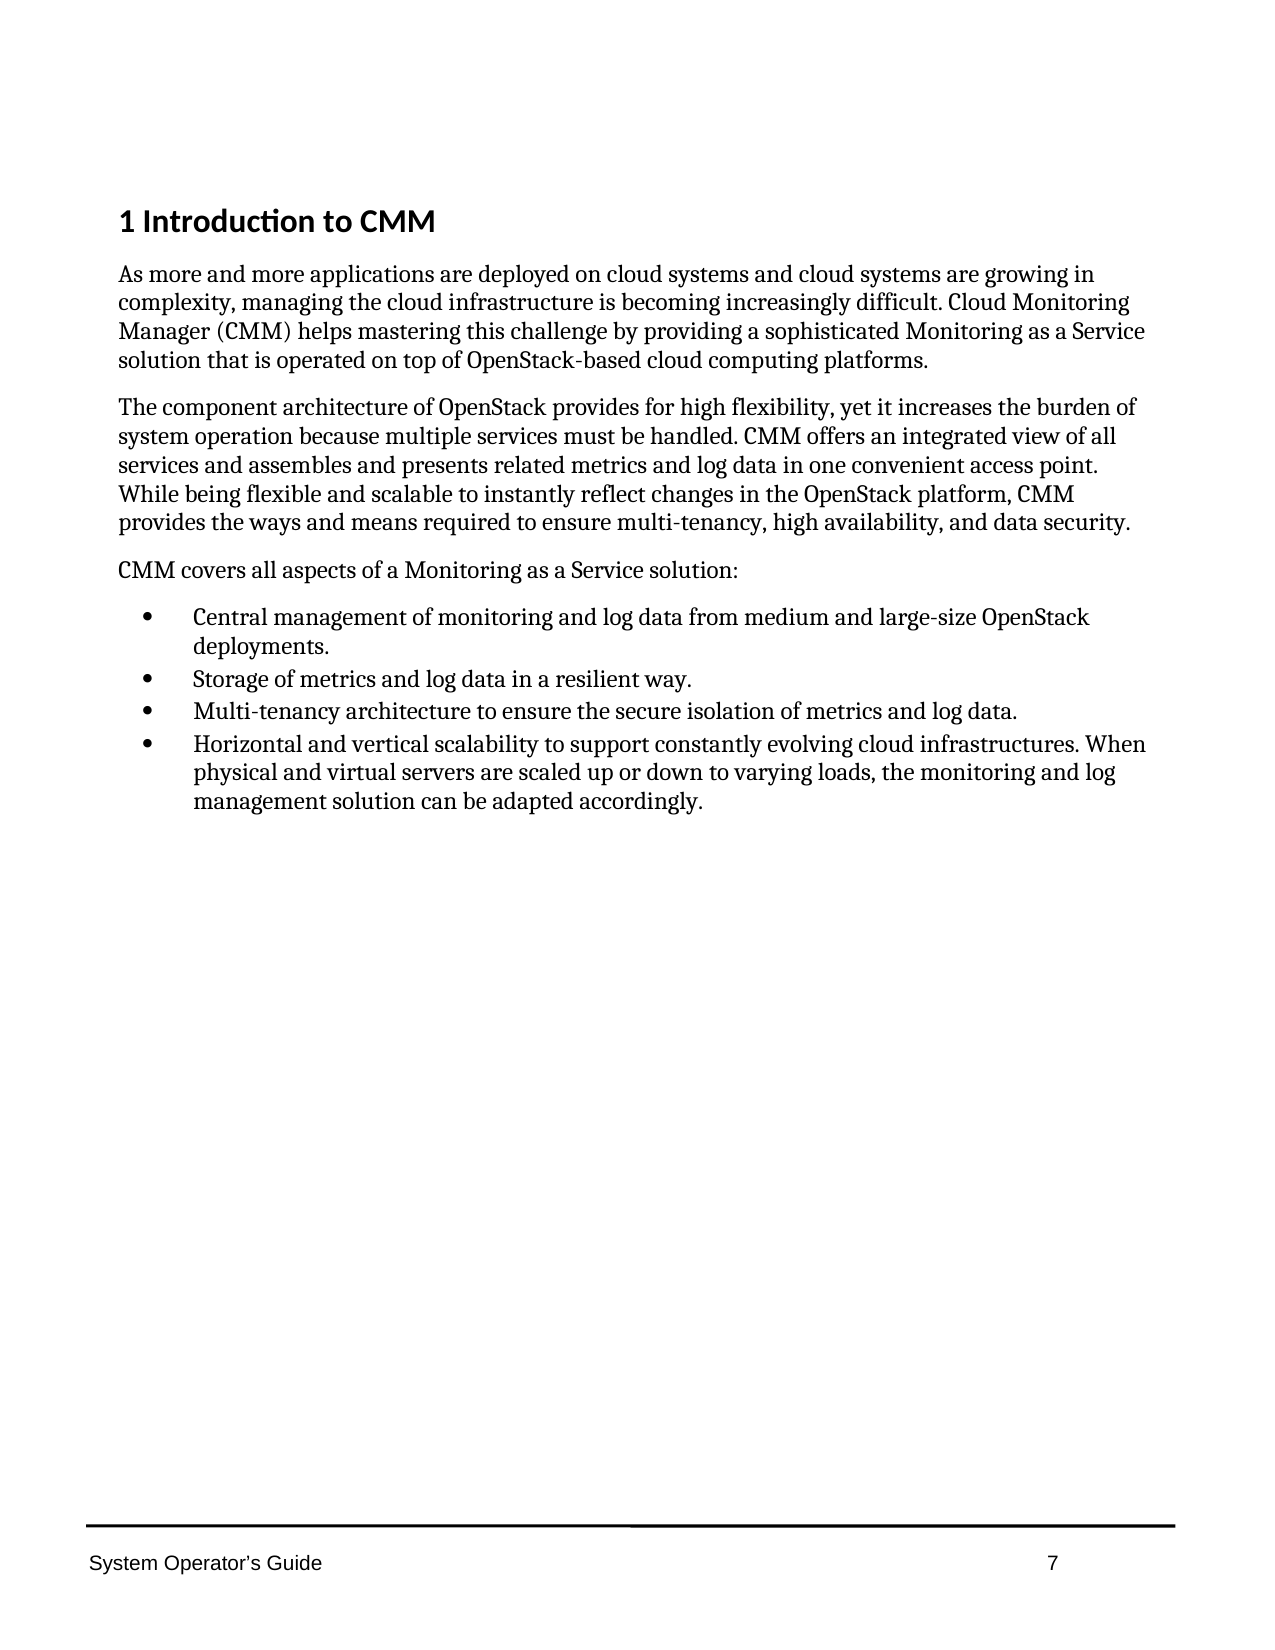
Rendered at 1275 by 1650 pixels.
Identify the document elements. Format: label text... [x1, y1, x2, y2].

text CMM covers all aspects of a Monitoring as a Service solution: [118, 556, 1157, 584]
text The component architecture of OpenStack provides for high flexibility, yet it increases the burden of system operation because multiple services must be handled. CMM offers an integrated view of all services and assembles and presents related metrics and log data in one convenient access point. While being flexible and scalable to instantly reflect changes in the OpenStack platform, CMM provides the ways and means required to ensure multi-tenancy, high availability, and data security. [118, 393, 1157, 537]
list Multi-tenancy architecture to ensure the secure isolation of metrics and log data. [143, 697, 1157, 726]
list Central management of monitoring and log data from medium and large-size OpenStack deployments. [143, 603, 1157, 661]
list Horizontal and vertical scalability to support constantly evolving cloud infrastructures. When physical and virtual servers are scaled up or down to varying loads, the monitoring and log management solution can be adapted accordingly. [143, 729, 1157, 816]
subtitle 1 Introduction to CMM [118, 200, 1157, 241]
text As more and more applications are deployed on cloud systems and cloud systems are growing in complexity, managing the cloud infrastructure is becoming increasingly difficult. Cloud Monitoring Manager (CMM) helps mastering this challenge by providing a sophisticated Monitoring as a Service solution that is operated on top of OpenStack-based cloud computing platforms. [118, 259, 1157, 374]
list Storage of metrics and log data in a resilient way. [143, 664, 1157, 693]
